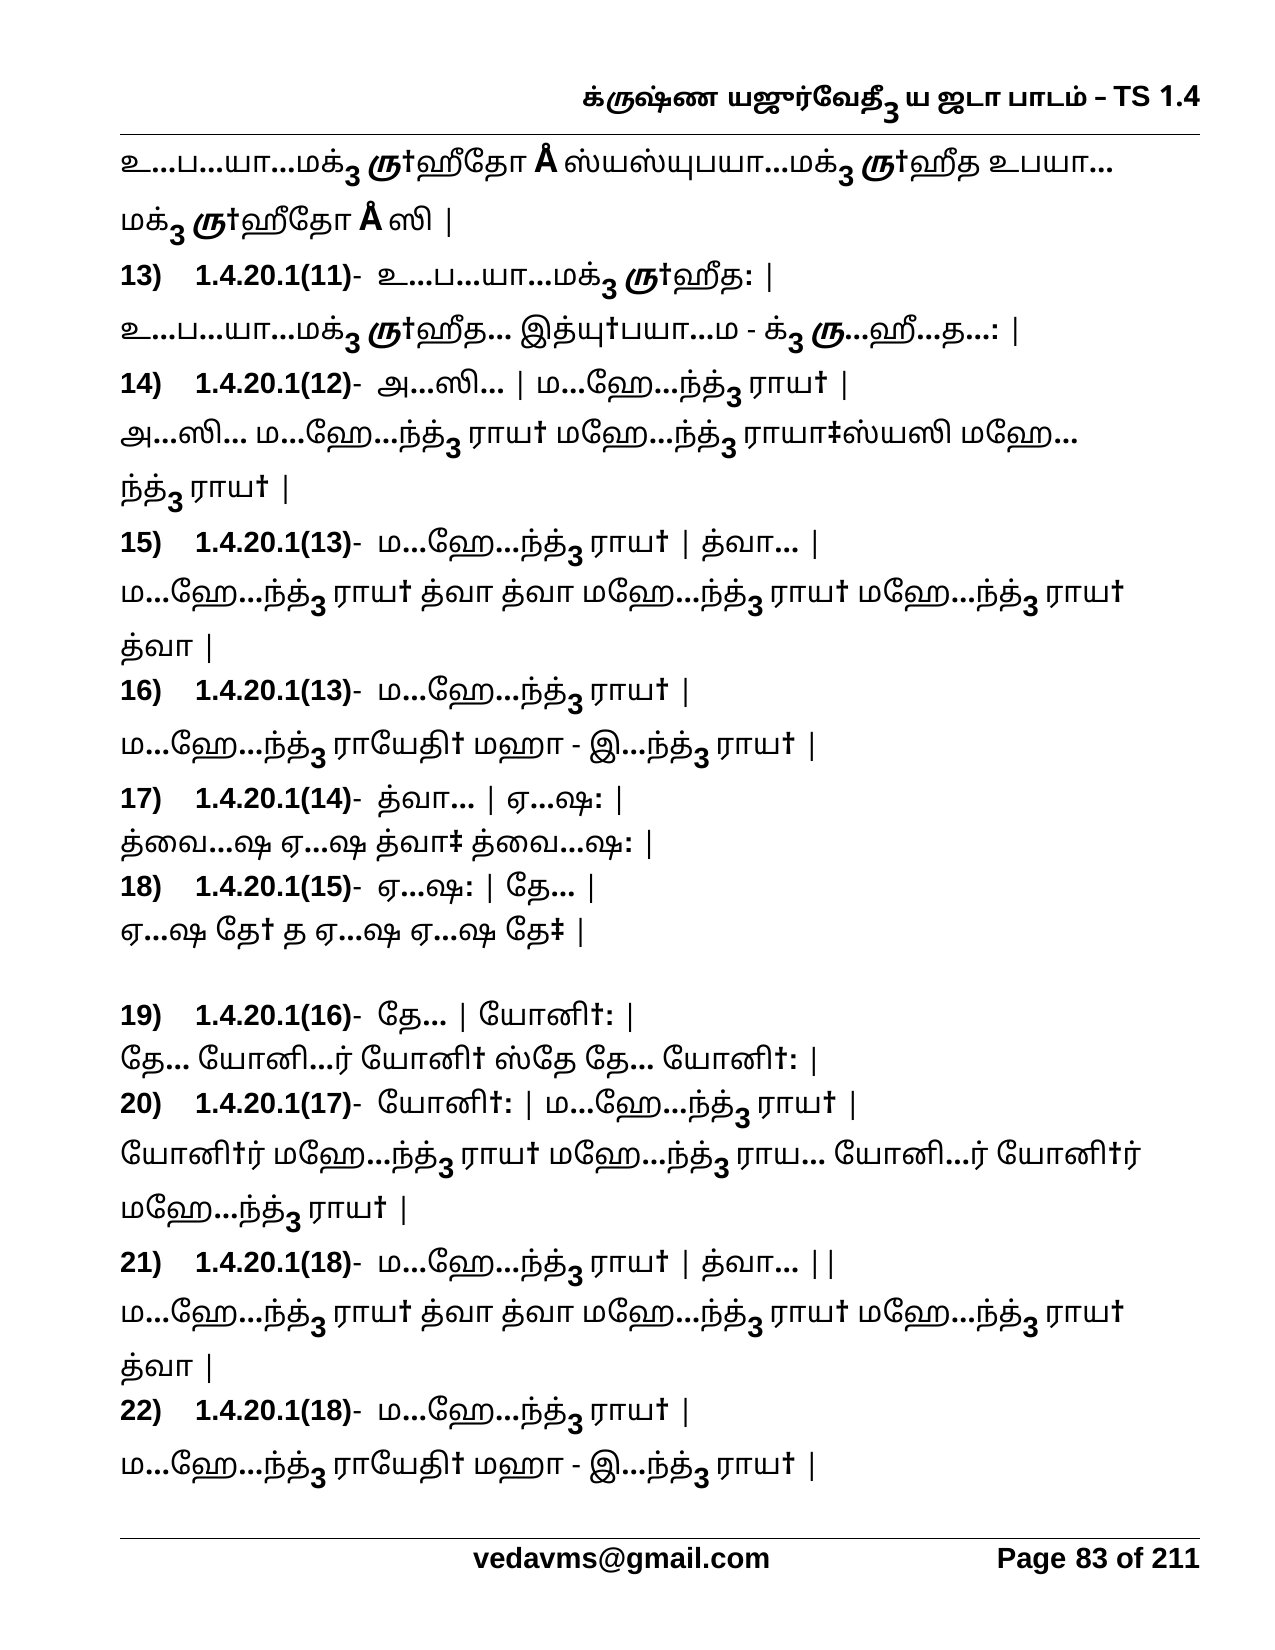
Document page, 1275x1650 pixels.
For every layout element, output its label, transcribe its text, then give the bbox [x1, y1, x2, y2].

text த்வை…ஷ ஏ…ஷ த்வா‡ த்வை…ஷ: | [120, 821, 1200, 863]
text ம…ஹே…ந்த்3ராயேதி† மஹா - இ…ந்த்3ராய† | [120, 723, 1200, 775]
text உ…ப…யா…மக்3ரு†ஹீதோ Åஸ்யஸ்யுபயா…மக்3ரு†ஹீத உபயா…மக்3ரு†ஹீதோ Åஸி | [120, 136, 1200, 251]
text 16) 1.4.20.1(13)- ம…ஹே…ந்த்3ராய† | [120, 669, 1200, 721]
text 19) 1.4.20.1(16)- தே… | யோனி†: | [120, 995, 1200, 1037]
text 21) 1.4.20.1(18)- ம…ஹே…ந்த்3ராய† | த்வா… || [120, 1241, 1200, 1293]
text ம…ஹே…ந்த்3ராய† த்வா த்வா மஹே…ந்த்3ராய† மஹே…ந்த்3ராய† த்வா | [120, 575, 1200, 667]
text 15) 1.4.20.1(13)- ம…ஹே…ந்த்3ராய† | த்வா… | [120, 521, 1200, 572]
text அ…ஸி… ம…ஹே…ந்த்3ராய† மஹே…ந்த்3ராயா‡ஸ்யஸி மஹே…ந்த்3ராய† | [120, 416, 1200, 518]
text தே… யோனி…ர் யோனி† ஸ்தே தே… யோனி†: | [120, 1039, 1200, 1081]
text ம…ஹே…ந்த்3ராயேதி† மஹா - இ…ந்த்3ராய† | [120, 1443, 1200, 1495]
text 20) 1.4.20.1(17)- யோனி†: | ம…ஹே…ந்த்3ராய† | [120, 1083, 1200, 1134]
text 13) 1.4.20.1(11)- உ…ப…யா…மக்3ரு†ஹீத: | [120, 254, 1200, 306]
text 18) 1.4.20.1(15)- ஏ…ஷ: | தே… | [120, 865, 1200, 907]
text 17) 1.4.20.1(14)- த்வா… | ஏ…ஷ: | [120, 777, 1200, 819]
text யோனி†ர் மஹே…ந்த்3ராய† மஹே…ந்த்3ராய… யோனி…ர் யோனி†ர் மஹே…ந்த்3ராய† | [120, 1137, 1200, 1239]
text உ…ப…யா…மக்3ரு†ஹீத… இத்யு†பயா…ம - க்3ரு…ஹீ…த…: | [120, 308, 1200, 360]
text 14) 1.4.20.1(12)- அ…ஸி… | ம…ஹே…ந்த்3ராய† | [120, 362, 1200, 414]
text 22) 1.4.20.1(18)- ம…ஹே…ந்த்3ராய† | [120, 1389, 1200, 1441]
text ஏ…ஷ தே† த ஏ…ஷ ஏ…ஷ தே‡ | [120, 909, 1200, 951]
text ம…ஹே…ந்த்3ராய† த்வா த்வா மஹே…ந்த்3ராய† மஹே…ந்த்3ராய† த்வா | [120, 1295, 1200, 1387]
